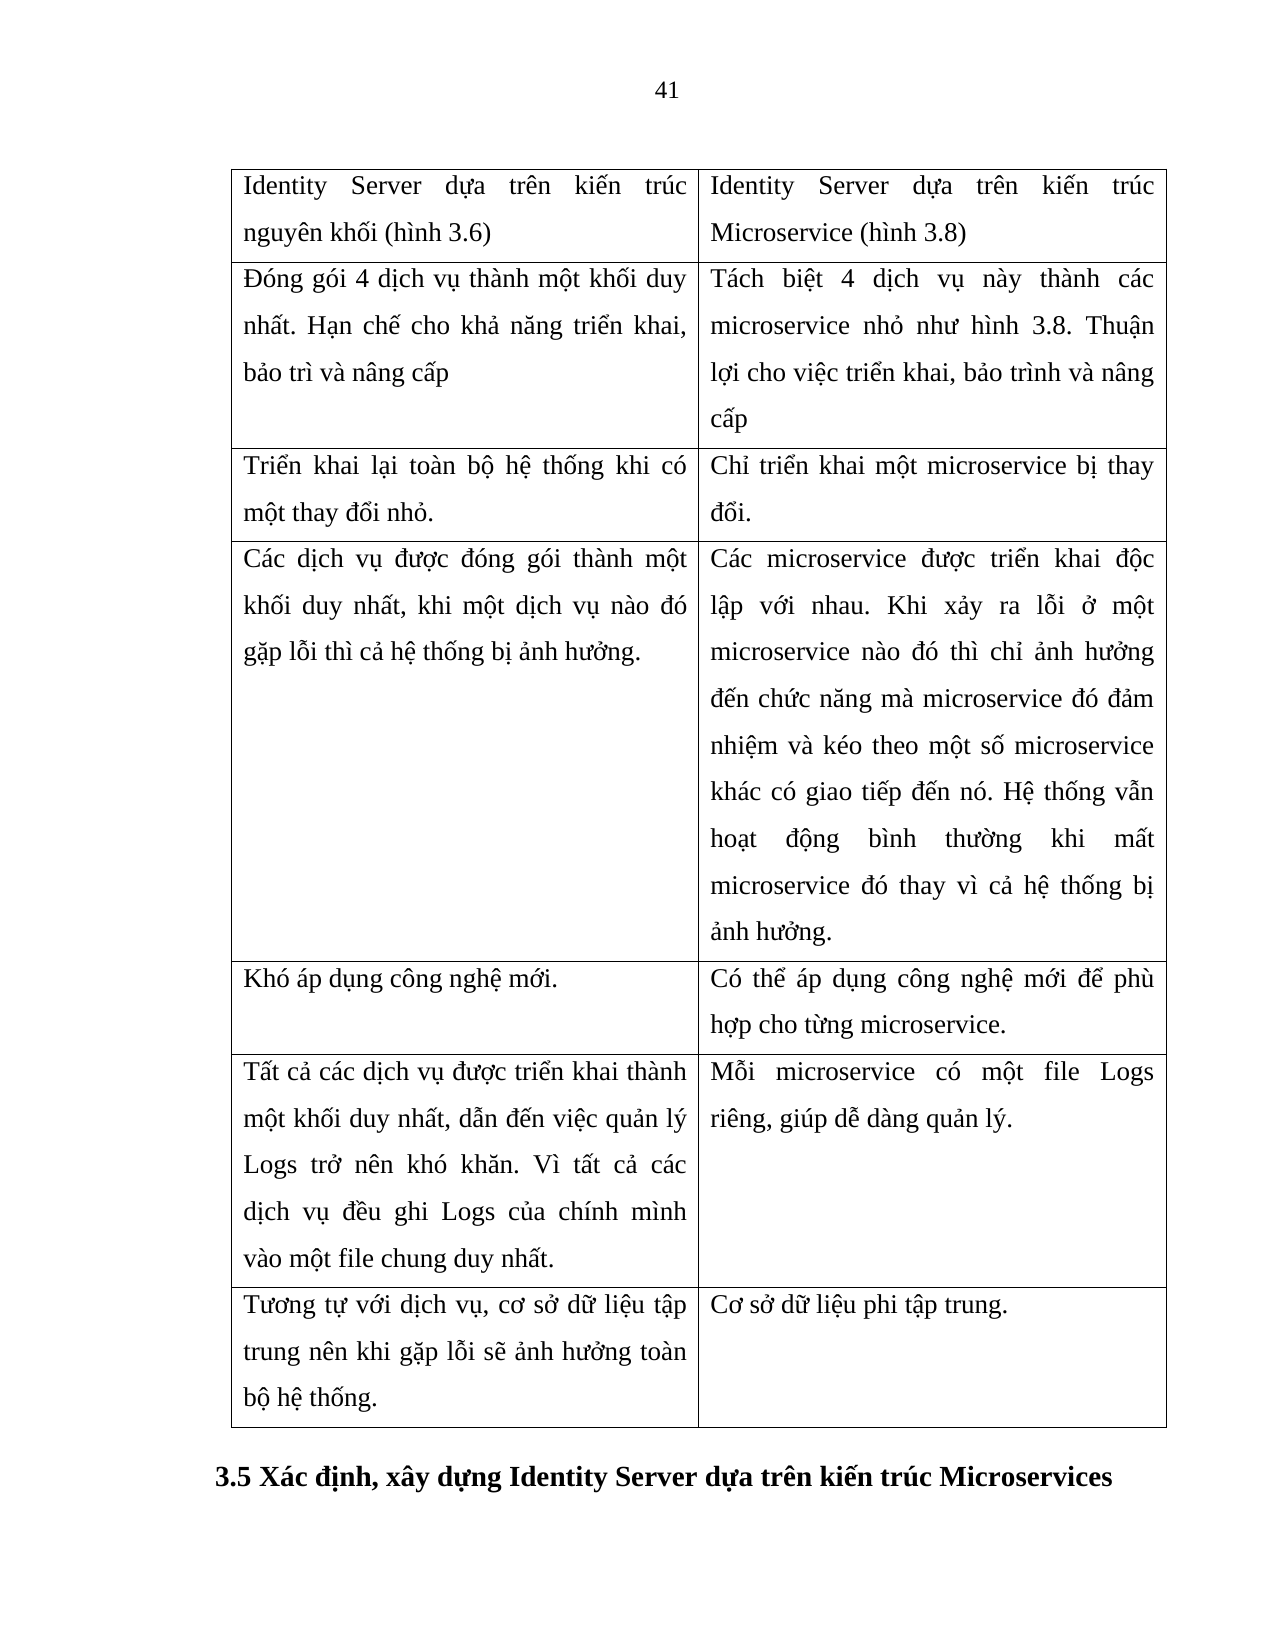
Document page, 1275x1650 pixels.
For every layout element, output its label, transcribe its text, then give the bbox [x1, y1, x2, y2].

table_cell Mỗi microservice có một file Logs riêng, giúp dễ dàng quản lý. [699, 1055, 1166, 1287]
table_cell Cơ sở dữ liệu phi tập trung. [699, 1288, 1166, 1427]
table_cell Khó áp dụng công nghệ mới. [232, 962, 698, 1054]
table_cell Tất cả các dịch vụ được triển khai thành một khối duy nhất, dẫn đến việc quản lý Logs trở nên khó khăn. Vì tất cả các dịch vụ đều ghi Logs của chính mình vào một file chung duy nhất. [232, 1055, 698, 1287]
table_cell Chỉ triển khai một microservice bị thay đổi. [699, 449, 1166, 541]
table_cell Các dịch vụ được đóng gói thành một khối duy nhất, khi một dịch vụ nào đó gặp lỗi thì cả hệ thống bị ảnh hưởng. [232, 542, 698, 961]
table_header Identity Server dựa trên kiến trúc Microservice (hình 3.8) [699, 170, 1166, 262]
table_cell Có thể áp dụng công nghệ mới để phù hợp cho từng microservice. [699, 962, 1166, 1054]
table_cell Tách biệt 4 dịch vụ này thành các microservice nhỏ như hình 3.8. Thuận lợi cho việc triển khai, bảo trình và nâng cấp [699, 263, 1166, 448]
table_cell Đóng gói 4 dịch vụ thành một khối duy nhất. Hạn chế cho khả năng triển khai, bảo trì và nâng cấp [232, 263, 698, 448]
table_header Identity Server dựa trên kiến trúc nguyên khối (hình 3.6) [232, 170, 698, 262]
table_cell Tương tự với dịch vụ, cơ sở dữ liệu tập trung nên khi gặp lỗi sẽ ảnh hưởng toàn bộ hệ thống. [232, 1288, 698, 1427]
list Xác định, xây dựng Identity Server dựa trên kiến trúc Microservices [215, 177, 1157, 1493]
table_cell Các microservice được triển khai độc lập với nhau. Khi xảy ra lỗi ở một microservice nào đó thì chỉ ảnh hưởng đến chức năng mà microservice đó đảm nhiệm và kéo theo một số microservice khác có giao tiếp đến nó. Hệ thống vẫn hoạt động bình thường khi mất microservice đó thay vì cả hệ thống bị ảnh hưởng. [699, 542, 1166, 961]
table_cell Triển khai lại toàn bộ hệ thống khi có một thay đổi nhỏ. [232, 449, 698, 541]
